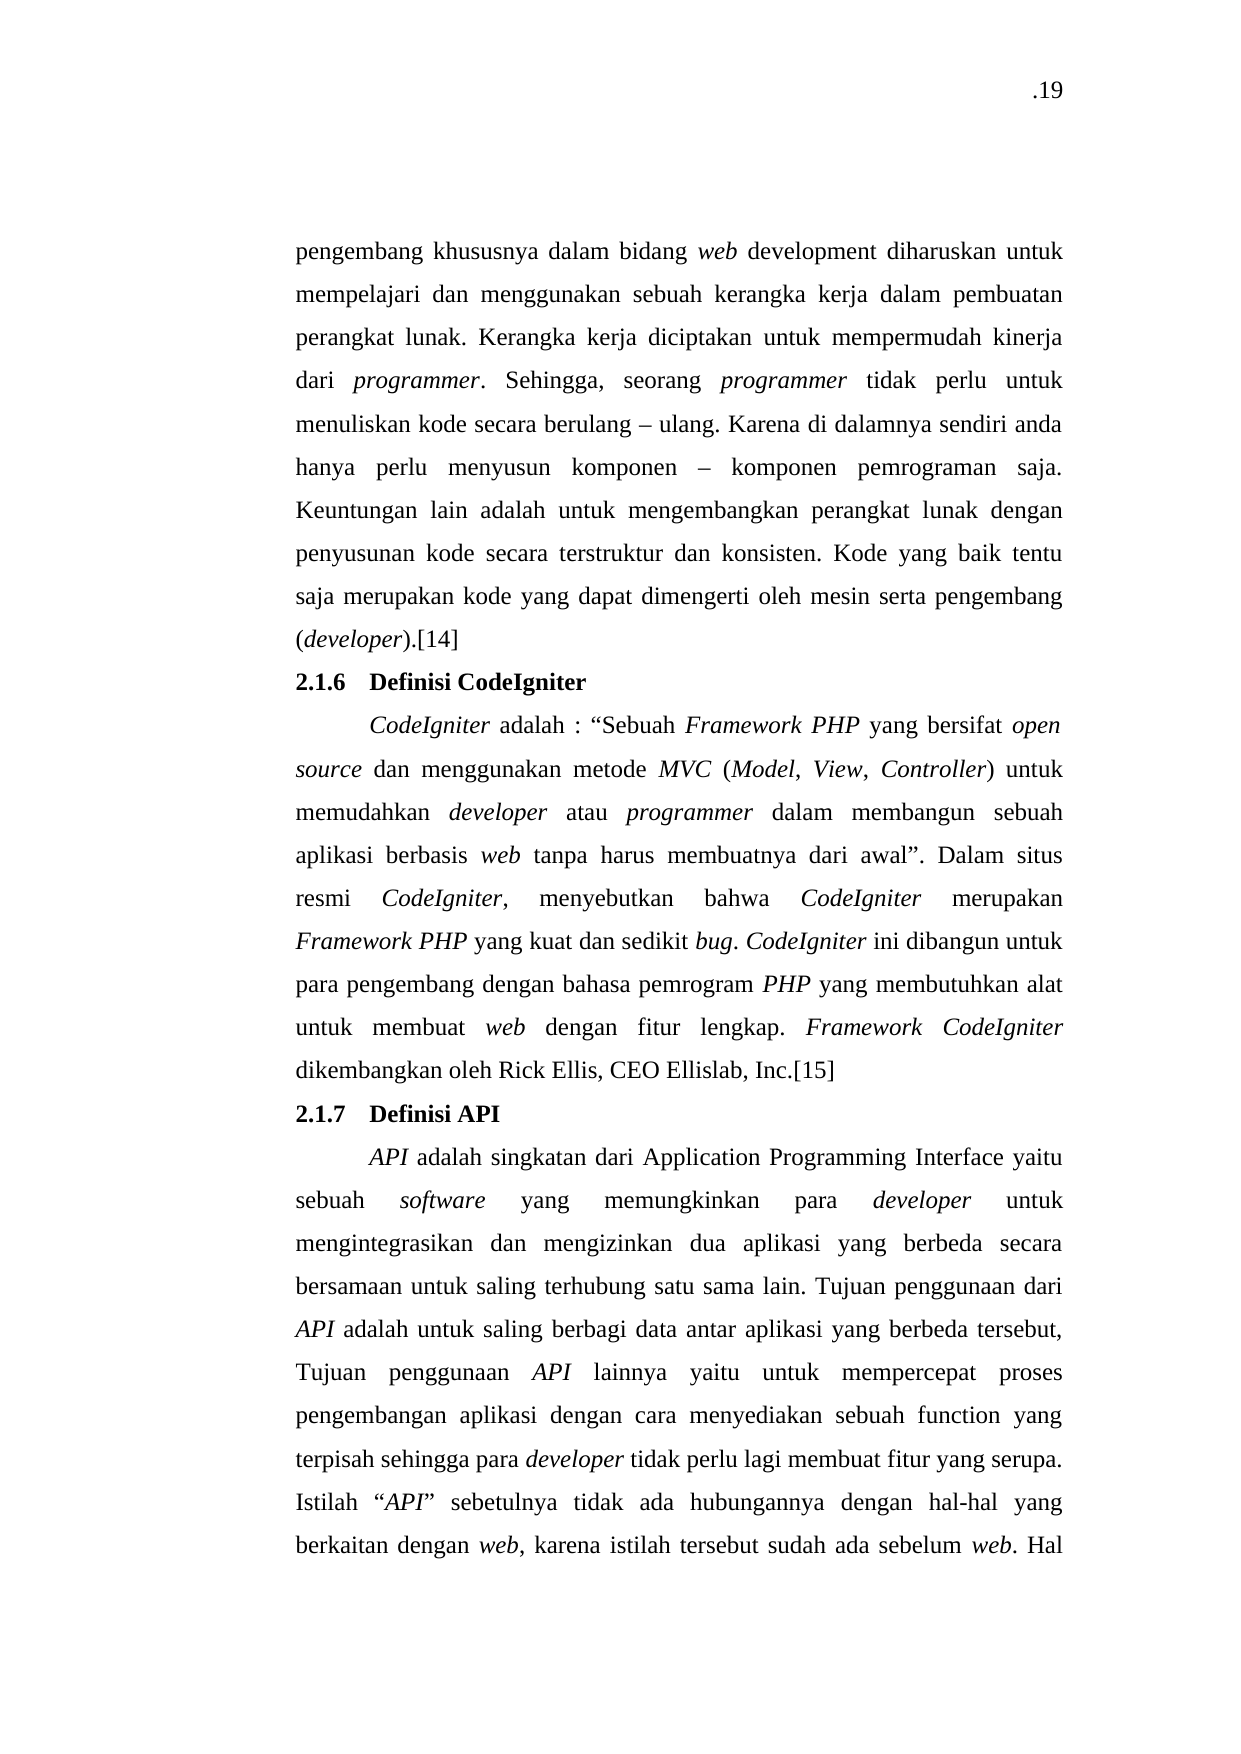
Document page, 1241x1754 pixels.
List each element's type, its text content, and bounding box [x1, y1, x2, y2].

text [295, 1142, 1063, 1559]
list Definisi CodeIgniter [295, 667, 1063, 696]
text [295, 236, 1063, 653]
list Definisi API [295, 1099, 1063, 1127]
text CodeIgniter adalah : “Sebuah Framework PHP yang bersifat open source dan menggunakan metode MVC (Model, View, Controller) untuk memudahkan developer atau programmer dalam membangun sebuah aplikasi berbasis web tanpa harus membuatnya dari awal”. Dalam situs resmi CodeIgniter, menyebutkan bahwa CodeIgniter merupakan Framework PHP yang kuat dan sedikit bug. CodeIgniter ini dibangun untuk para pengembang dengan bahasa pemrogram PHP yang membutuhkan alat untuk membuat web dengan fitur lengkap. Framework CodeIgniter dikembangkan oleh Rick Ellis, CEO Ellislab, Inc.[15] [295, 711, 1063, 1084]
